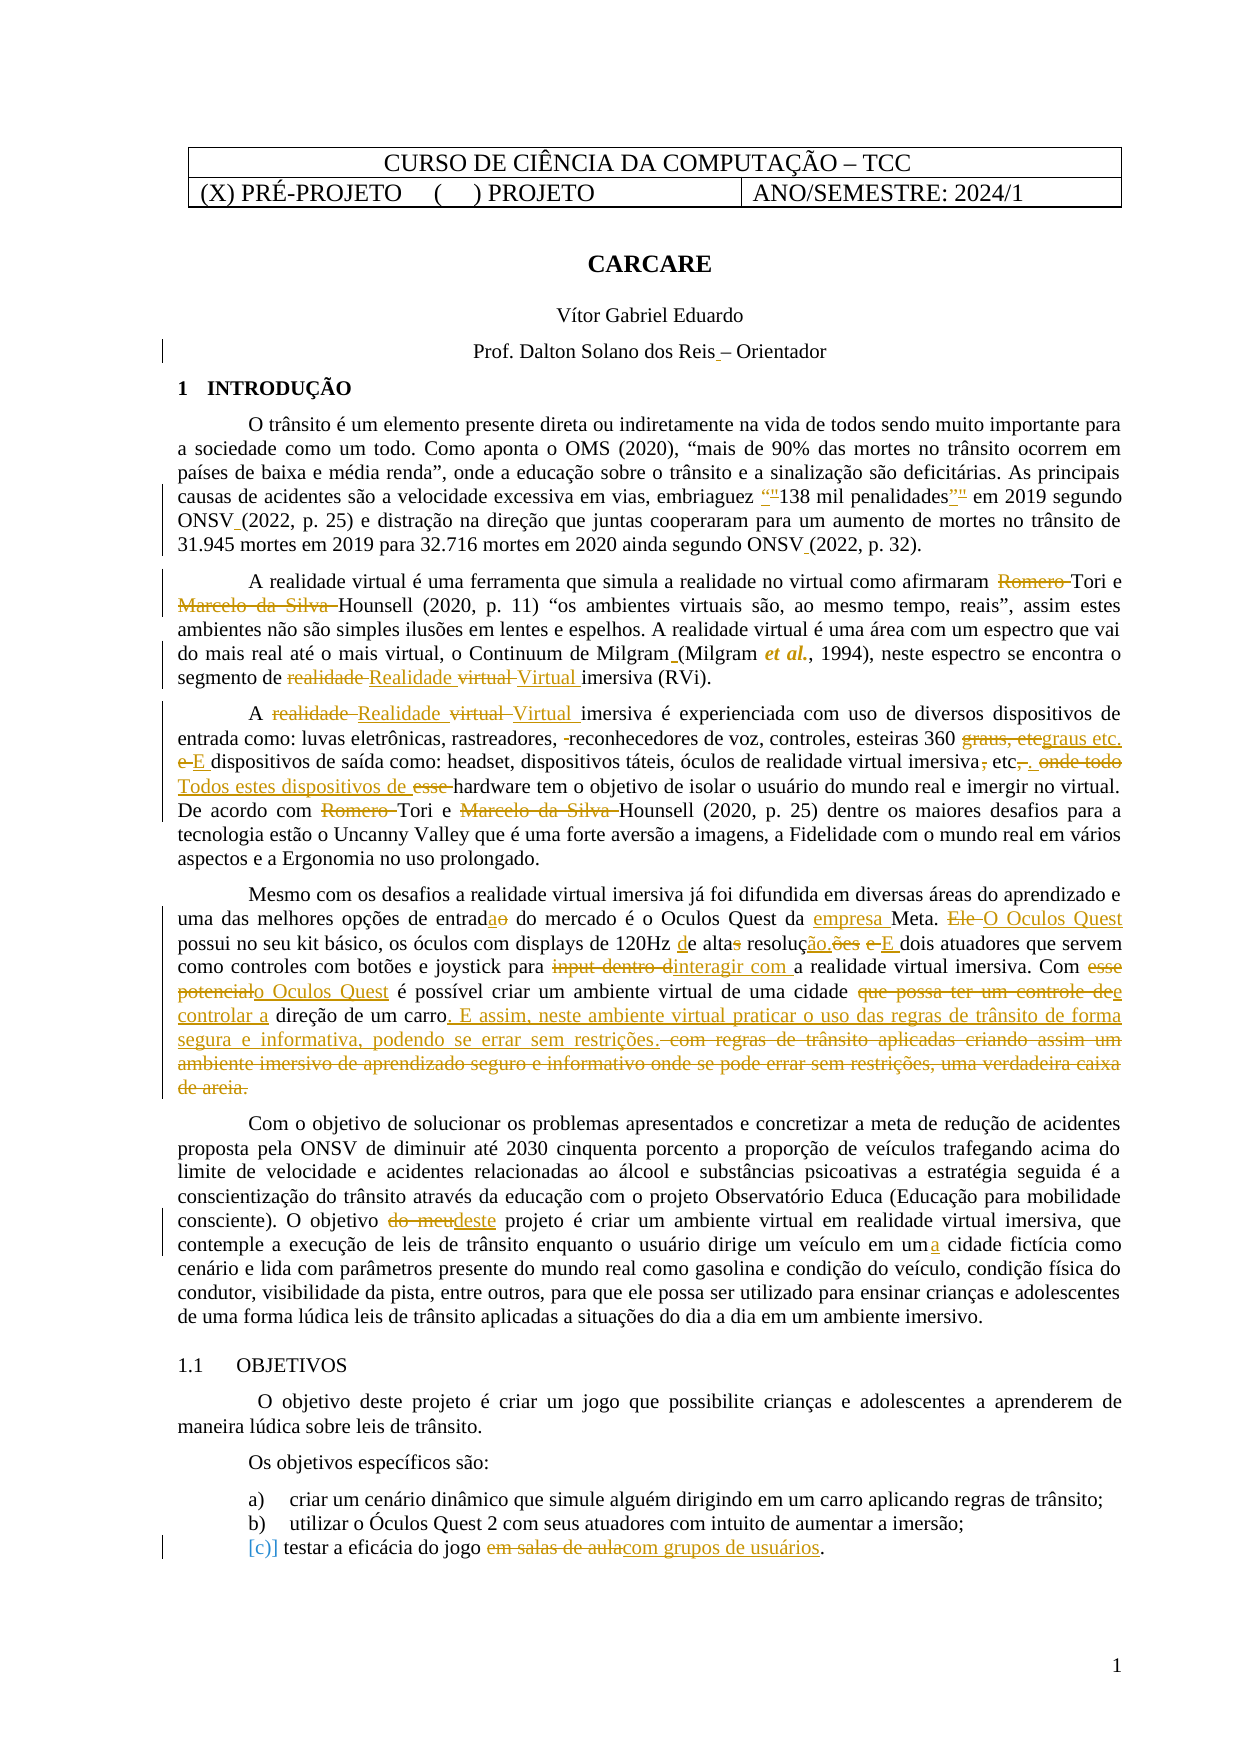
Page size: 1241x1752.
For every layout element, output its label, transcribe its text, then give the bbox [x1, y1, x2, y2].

subtitle OBJETIVOS [177, 1353, 1122, 1377]
text Com o objetivo de solucionar os problemas apresentados e concretizar a meta de redução de acidentes proposta pela ONSV de diminuir até 2030 cinquenta porcento a proporção de veículos trafegando acima do limite de velocidade e acidentes relacionadas ao álcool e substâncias psicoativas a estratégia seguida é a conscientização do trânsito através da educação com o projeto Observatório Educa (Educação para mobilidade consciente). O objetivo projeto é criar um ambiente virtual em realidade virtual imersiva, que contemple a execução de leis de trânsito enquanto o usuário dirige um veículo em um cidade fictícia como cenário e lida com parâmetros presente do mundo real como gasolina e condição do veículo, condição física do condutor, visibilidade da pista, entre outros, para que ele possa ser utilizado para ensinar crianças e adolescentes de uma forma lúdica leis de trânsito aplicadas a situações do dia a dia em um ambiente imersivo. [177, 1111, 1122, 1328]
text CarCare [177, 249, 1122, 277]
text A realidade virtual é uma ferramenta que simula a realidade no virtual como afirmaram Tori e Hounsell (2020, p. 11) “os ambientes virtuais são, ao mesmo tempo, reais”, assim estes ambientes não são simples ilusões em lentes e espelhos. A realidade virtual é uma área com um espectro que vai do mais real até o mais virtual, o Continuum de Milgram(Milgram et al., 1994), neste espectro se encontra o segmento de imersiva (RVi). [177, 568, 1122, 689]
text criar um cenário dinâmico que simule alguém dirigindo em um carro aplicando regras de trânsito; [248, 1487, 1122, 1511]
table_cell ANO/SEMESTRE: 2024/1 [742, 178, 1121, 206]
text testar a eficácia do jogo . [248, 1535, 1122, 1559]
text Mesmo com os desafios a realidade virtual imersiva já foi difundida em diversas áreas do aprendizado e uma das melhores opções de entrad do mercado é o Oculos Quest da Meta. possui no seu kit básico, os óculos com displays de 120Hz e alta resoluç dois atuadores que servem como controles com botões e joystick para a realidade virtual imersiva. Com é possível criar um ambiente virtual de uma cidade direção de um carro [177, 882, 1122, 1099]
text Prof. Dalton Solano dos Reis– Orientador [177, 339, 1122, 363]
subtitle Introdução [177, 376, 1122, 400]
table_cell (X) PRÉ-PROJETO ( ) PROJETO [189, 178, 741, 206]
text O objetivo deste projeto é criar um jogo que possibilite crianças e adolescentes a aprenderem de maneira lúdica sobre leis de trânsito. [177, 1389, 1122, 1438]
text utilizar o Óculos Quest 2 com seus atuadores com intuito de aumentar a imersão; [248, 1511, 1122, 1535]
text O trânsito é um elemento presente direta ou indiretamente na vida de todos sendo muito importante para a sociedade como um todo. Como aponta o OMS (2020), “mais de 90% das mortes no trânsito ocorrem em países de baixa e média renda”, onde a educação sobre o trânsito e a sinalização são deficitárias. As principais causas de acidentes são a velocidade excessiva em vias, embriaguez 138 mil penalidades em 2019 segundo ONSV(2022, p. 25) e distração na direção que juntas cooperaram para um aumento de mortes no trânsito de 31.945 mortes em 2019 para 32.716 mortes em 2020 ainda segundo ONSV(2022, p. 32). [177, 412, 1122, 556]
table_header CURSO DE CIÊNCIA DA COMPUTAÇÃO – TCC [189, 148, 1121, 177]
text Vítor Gabriel Eduardo [177, 302, 1122, 327]
text A imersiva é experienciada com uso de diversos dispositivos de entrada como: luvas eletrônicas, rastreadores, reconhecedores de voz, controles, esteiras 360 dispositivos de saída como: headset, dispositivos táteis, óculos de realidade virtual imersiva etchardware tem o objetivo de isolar o usuário do mundo real e imergir no virtual. De acordo com Tori e Hounsell (2020, p. 25) dentre os maiores desafios para a tecnologia estão o Uncanny Valley que é uma forte aversão a imagens, a Fidelidade com o mundo real em vários aspectos e a Ergonomia no uso prolongado. [177, 701, 1122, 870]
text Os objetivos específicos são: [177, 1450, 1122, 1474]
